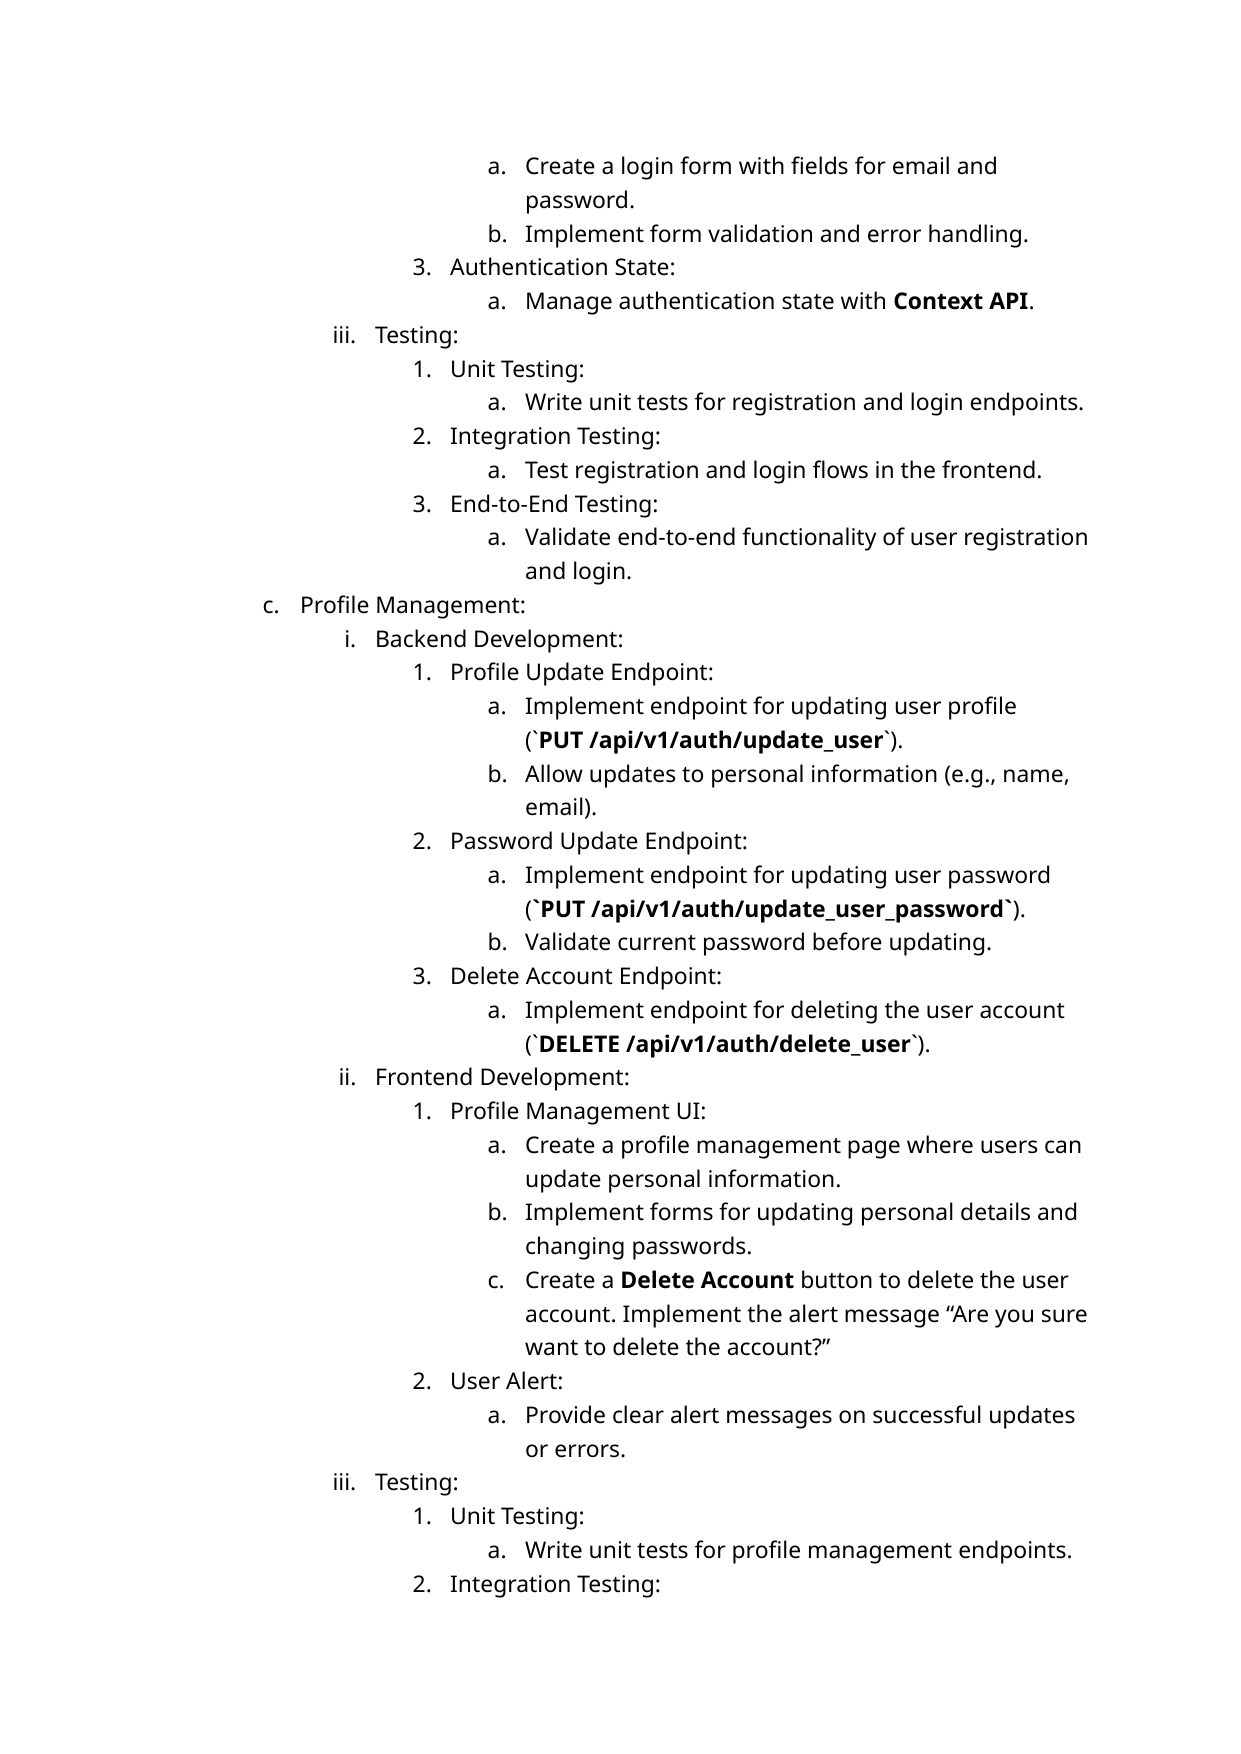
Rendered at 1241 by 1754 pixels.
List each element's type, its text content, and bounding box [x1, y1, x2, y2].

list Testing: [356, 319, 1090, 350]
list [487, 217, 1090, 249]
list Manage authentication state with Context API. [487, 285, 1090, 316]
list Create a login form with fields for email and password. [487, 150, 1090, 215]
list Implement forms for updating personal details and changing passwords. [487, 1196, 1090, 1261]
list Validate end-to-end functionality of user registration and login. [487, 521, 1090, 586]
list Integration Testing: [412, 1567, 1090, 1599]
list Profile Management UI: [412, 1095, 1090, 1126]
list Authentication State: [412, 251, 1090, 282]
list User Alert: [412, 1365, 1090, 1396]
list Password Update Endpoint: [412, 825, 1090, 856]
list Unit Testing: [412, 352, 1090, 384]
list Validate current password before updating. [487, 926, 1090, 957]
list Allow updates to personal information (e.g., name, email). [487, 757, 1090, 822]
list Test registration and login flows in the frontend. [487, 454, 1090, 485]
list Integration Testing: [412, 420, 1090, 451]
list Provide clear alert messages on successful updates or errors. [487, 1399, 1090, 1464]
list Profile Management: [262, 589, 1090, 620]
list Backend Development: [356, 622, 1090, 654]
list End-to-End Testing: [412, 487, 1090, 519]
list Write unit tests for profile management endpoints. [487, 1534, 1090, 1565]
list Frontend Development: [356, 1061, 1090, 1092]
list Implement endpoint for updating user password (`PUT /api/v1/auth/update_user_password`). [487, 859, 1090, 924]
list Unit Testing: [412, 1500, 1090, 1531]
list Create a Delete Account button to delete the user account. Implement the alert message “Are you sure want to delete the account?” [487, 1264, 1090, 1362]
list Write unit tests for registration and login endpoints. [487, 386, 1090, 417]
list Delete Account Endpoint: [412, 960, 1090, 991]
list Testing: [356, 1466, 1090, 1497]
list Create a profile management page where users can update personal information. [487, 1129, 1090, 1194]
list Profile Update Endpoint: [412, 656, 1090, 687]
list Implement endpoint for updating user profile (`PUT /api/v1/auth/update_user`). [487, 690, 1090, 755]
list Implement endpoint for deleting the user account (`DELETE /api/v1/auth/delete_user`). [487, 994, 1090, 1059]
